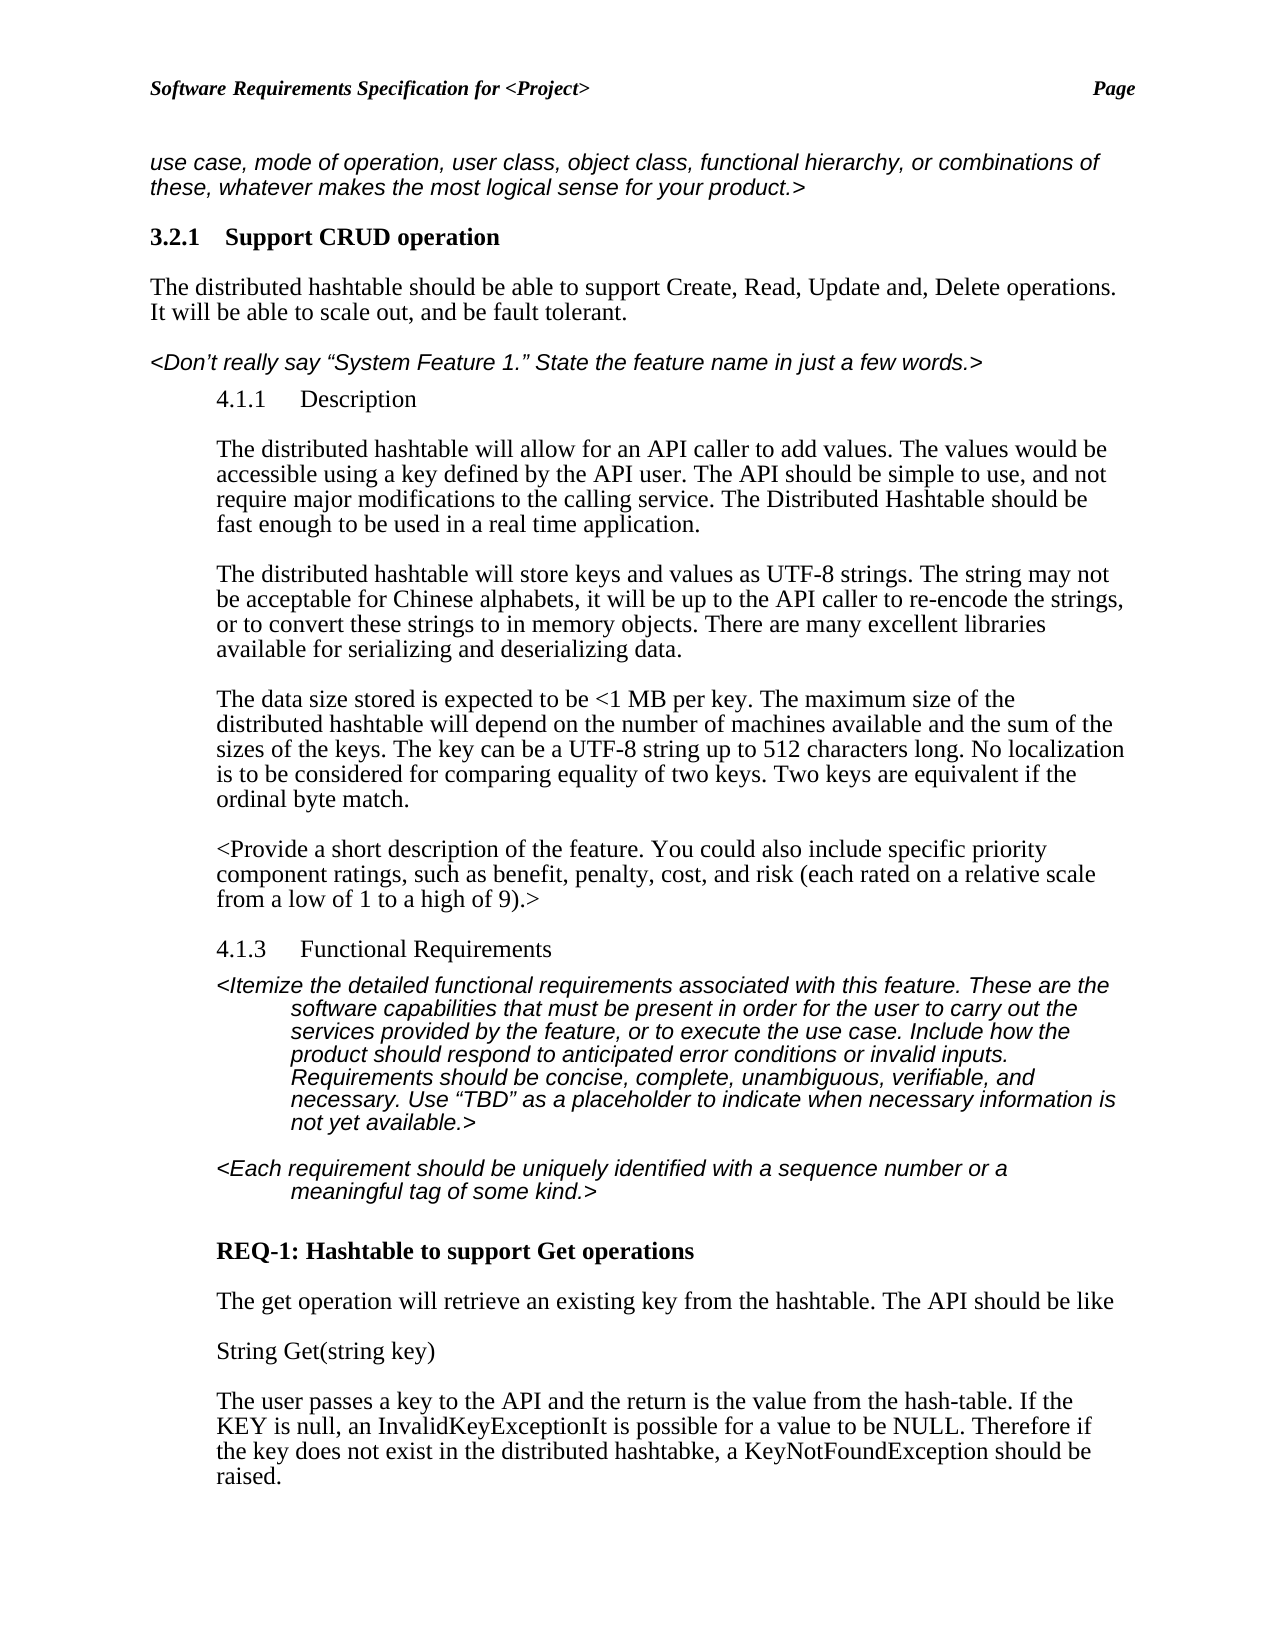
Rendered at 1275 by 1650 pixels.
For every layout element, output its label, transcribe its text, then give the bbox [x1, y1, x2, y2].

list <Itemize the detailed functional requirements associated with this feature. These are the software capabilities that must be present in order for the user to carry out the services provided by the feature, or to execute the use case. Include how the product should respond to anticipated error conditions or invalid inputs. Requirements should be concise, complete, unambiguous, verifiable, and necessary. Use “TBD” as a placeholder to indicate when necessary information is not yet available.> [216, 975, 1125, 1135]
text <Don’t really say “System Feature 1.” State the feature name in just a few words.> [150, 350, 1125, 375]
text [150, 150, 1125, 200]
subtitle Support CRUD operation [150, 225, 1125, 250]
text The user passes a key to the API and the return is the value from the hash-table. If the KEY is null, an InvalidKeyExceptionIt is possible for a value to be NULL. Therefore if the key does not exist in the distributed hashtabke, a KeyNotFoundException should be raised. [216, 1389, 1125, 1489]
text 4.1.3 Functional Requirements [216, 937, 1125, 962]
text The distributed hashtable will store keys and values as UTF-8 strings. The string may not be acceptable for Chinese alphabets, it will be up to the API caller to re-encode the strings, or to convert these strings to in memory objects. There are many excellent libraries available for serializing and deserializing data. [216, 562, 1125, 662]
text The distributed hashtable will allow for an API caller to add values. The values would be accessible using a key defined by the API user. The API should be simple to use, and not require major modifications to the calling service. The Distributed Hashtable should be fast enough to be used in a real time application. [216, 437, 1125, 537]
text The distributed hashtable should be able to support Create, Read, Update and, Delete operations. It will be able to scale out, and be fault tolerant. [150, 275, 1125, 325]
text REQ-1: Hashtable to support Get operations [216, 1239, 1125, 1264]
text The get operation will retrieve an existing key from the hashtable. The API should be like [216, 1289, 1125, 1314]
text 4.1.1 Description [216, 387, 1125, 412]
text The data size stored is expected to be <1 MB per key. The maximum size of the distributed hashtable will depend on the number of machines available and the sum of the sizes of the keys. The key can be a UTF-8 string up to 512 characters long. No localization is to be considered for comparing equality of two keys. Two keys are equivalent if the ordinal byte match. [216, 687, 1125, 812]
text <Provide a short description of the feature. You could also include specific priority component ratings, such as benefit, penalty, cost, and risk (each rated on a relative scale from a low of 1 to a high of 9).> [216, 837, 1125, 912]
list <Each requirement should be uniquely identified with a sequence number or a meaningful tag of some kind.> [216, 1158, 1125, 1204]
text String Get(string key) [216, 1339, 1125, 1364]
